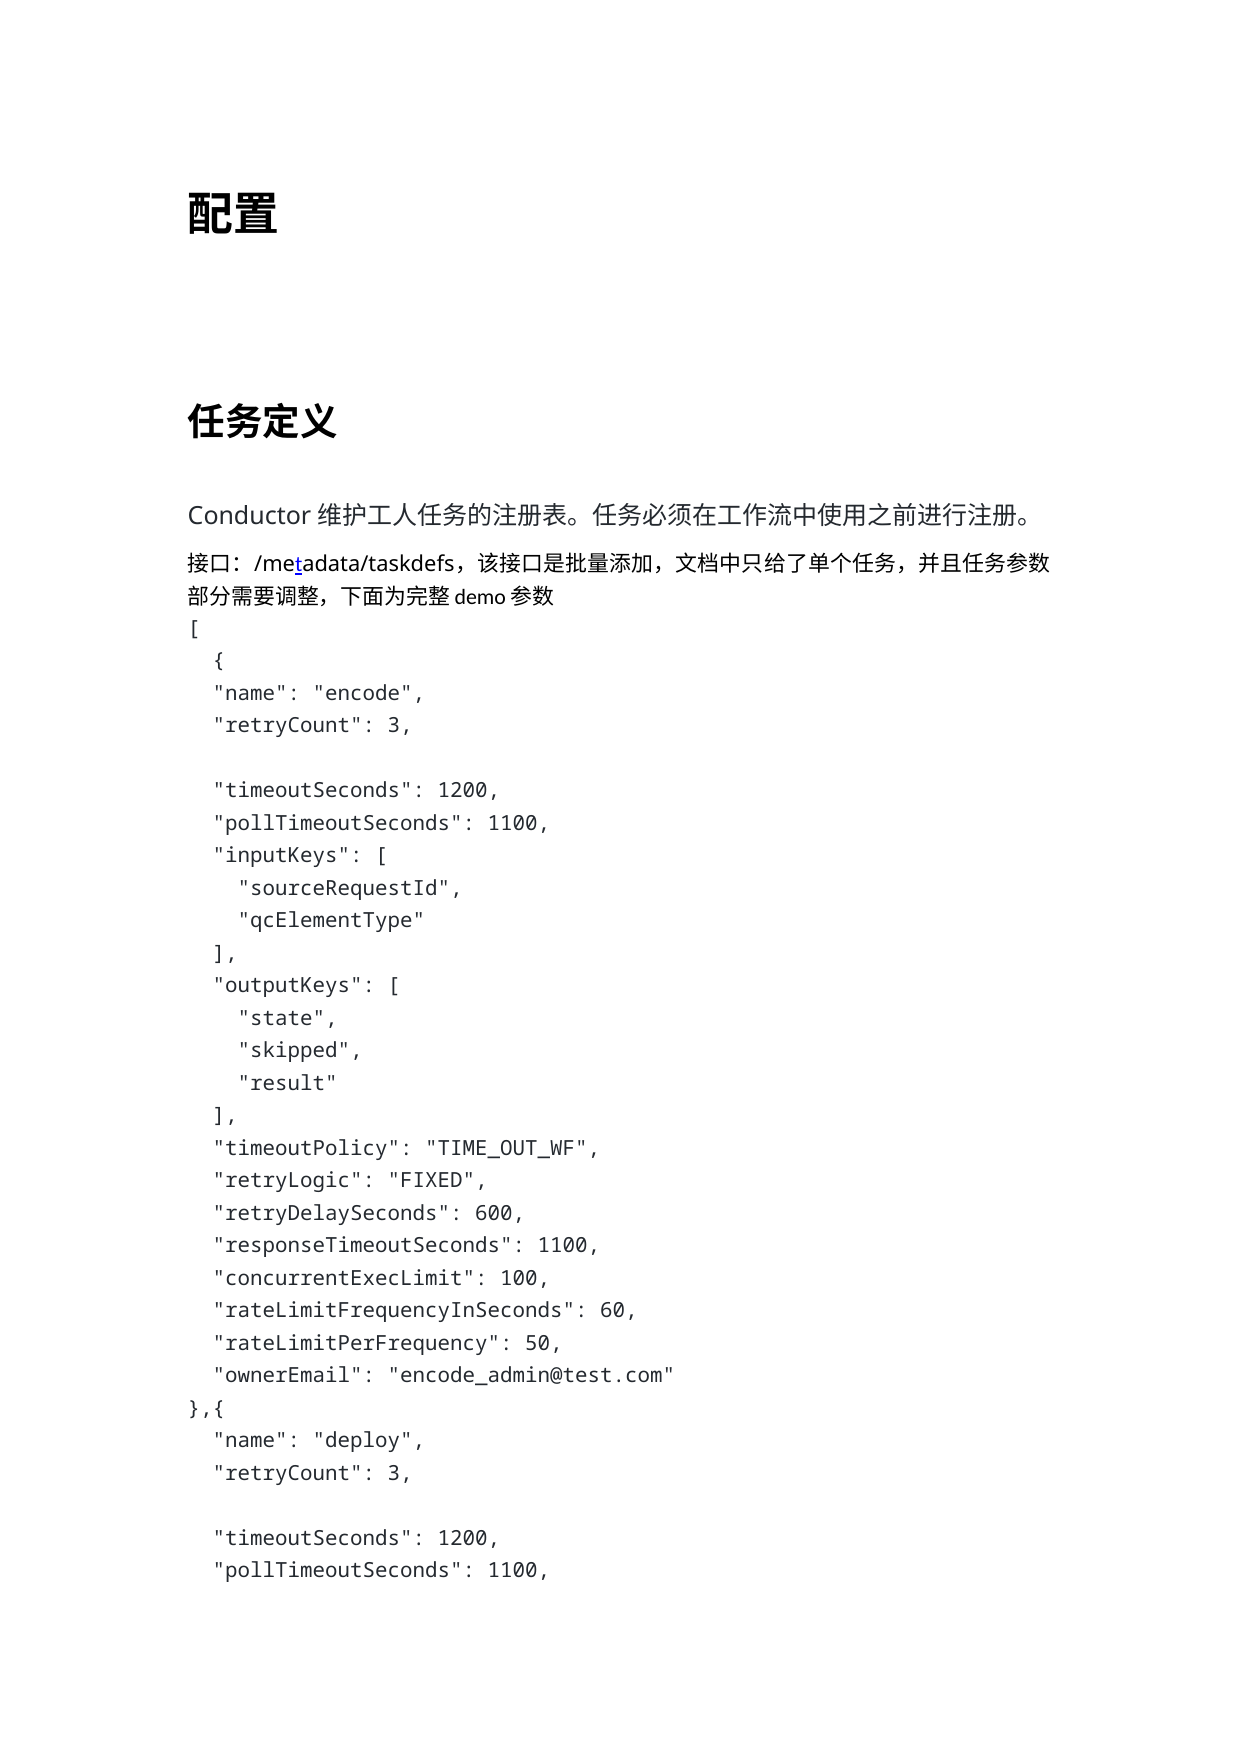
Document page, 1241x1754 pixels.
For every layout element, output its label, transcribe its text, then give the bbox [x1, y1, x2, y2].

text Conductor 维护工人任务的注册表。任务必须在工作流中使用之前进行注册。 [187, 481, 1053, 546]
text "retryCount": 3, [187, 708, 1053, 741]
text "pollTimeoutSeconds": 1100, [187, 806, 1053, 838]
text ], [187, 1098, 1053, 1131]
text "outputKeys": [ [187, 968, 1053, 1001]
text "sourceRequestId", [187, 871, 1053, 903]
text "timeoutSeconds": 1200, [187, 773, 1053, 806]
text "rateLimitPerFrequency": 50, [187, 1326, 1053, 1358]
text "timeoutPolicy": "TIME_OUT_WF", [187, 1131, 1053, 1163]
text "ownerEmail": "encode_admin@test.com" [187, 1358, 1053, 1391]
text "skipped", [187, 1033, 1053, 1066]
subtitle 任务定义 [187, 387, 1053, 452]
text "responseTimeoutSeconds": 1100, [187, 1228, 1053, 1261]
text "inputKeys": [ [187, 838, 1053, 871]
text "name": "encode", [187, 676, 1053, 708]
text "retryLogic": "FIXED", [187, 1163, 1053, 1196]
text "rateLimitFrequencyInSeconds": 60, [187, 1293, 1053, 1326]
subtitle 配置 [187, 162, 1053, 259]
text "timeoutSeconds": 1200, [187, 1521, 1053, 1553]
text "retryDelaySeconds": 600, [187, 1196, 1053, 1228]
text "concurrentExecLimit": 100, [187, 1261, 1053, 1293]
text },{ [187, 1391, 1053, 1423]
text "qcElementType" [187, 903, 1053, 936]
text [ [187, 611, 1053, 643]
text { [187, 643, 1053, 676]
text "state", [187, 1001, 1053, 1033]
text 接口：/metadata/taskdefs，该接口是批量添加，文档中只给了单个任务，并且任务参数部分需要调整，下面为完整demo参数 [187, 546, 1053, 611]
text "pollTimeoutSeconds": 1100, [187, 1553, 1053, 1586]
text "retryCount": 3, [187, 1456, 1053, 1488]
text "name": "deploy", [187, 1423, 1053, 1456]
text "result" [187, 1066, 1053, 1098]
text ], [187, 936, 1053, 968]
